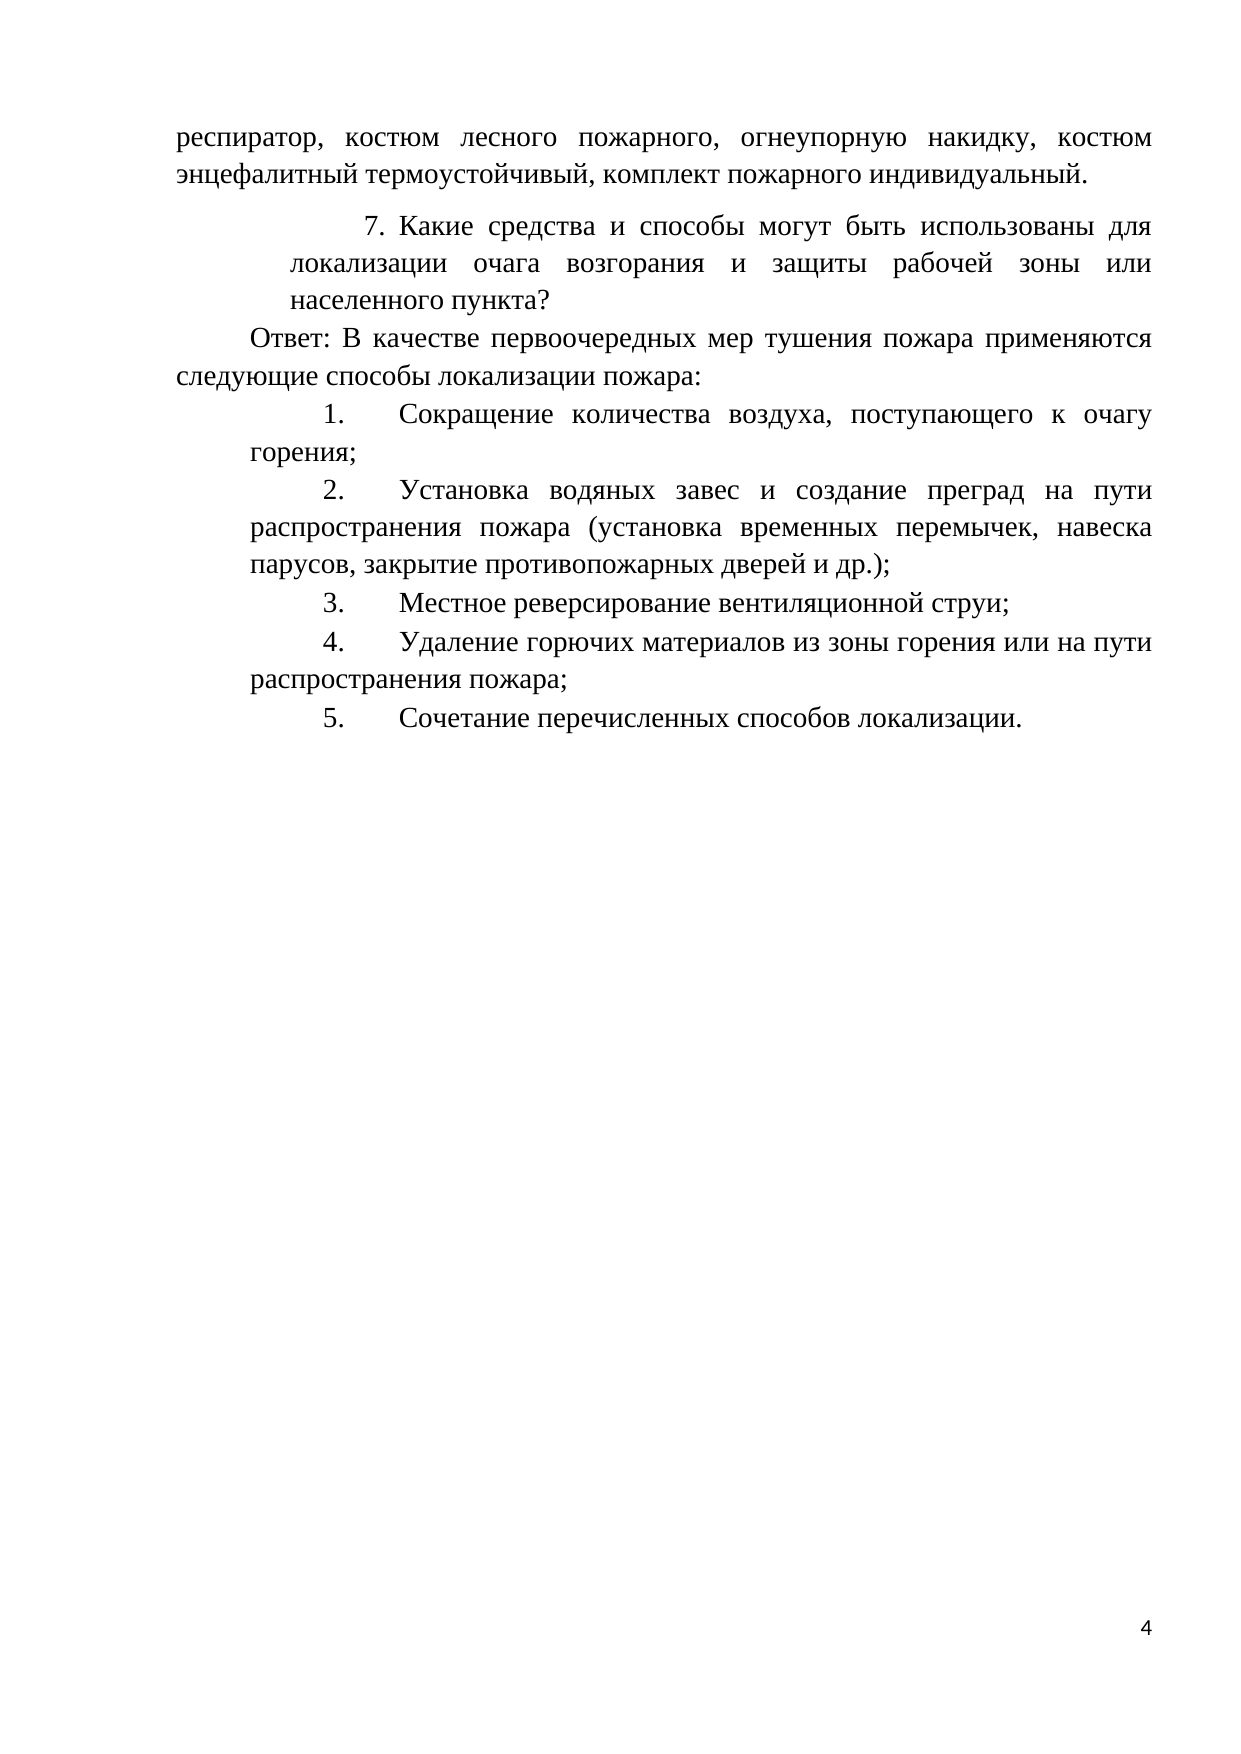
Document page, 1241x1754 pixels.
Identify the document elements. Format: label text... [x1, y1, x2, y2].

list Местное реверсирование вентиляционной струи; [250, 585, 1153, 619]
list Установка водяных завес и создание преград на пути распространения пожара (установка временных перемычек, навеска парусов, закрытие противопожарных дверей и др.); [250, 472, 1153, 580]
list Какие средства и способы могут быть использованы для локализации очага возгорания и защиты рабочей зоны или населенного пункта? [290, 208, 1153, 316]
text Ответ: В качестве первоочередных мер тушения пожара применяются следующие способы локализации пожара: [176, 321, 1153, 391]
list Сочетание перечисленных способов локализации. [250, 700, 1153, 733]
list Сокращение количества воздуха, поступающего к очагу горения; [250, 396, 1153, 467]
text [176, 119, 1153, 190]
list Удаление горючих материалов из зоны горения или на пути распространения пожара; [250, 624, 1153, 695]
